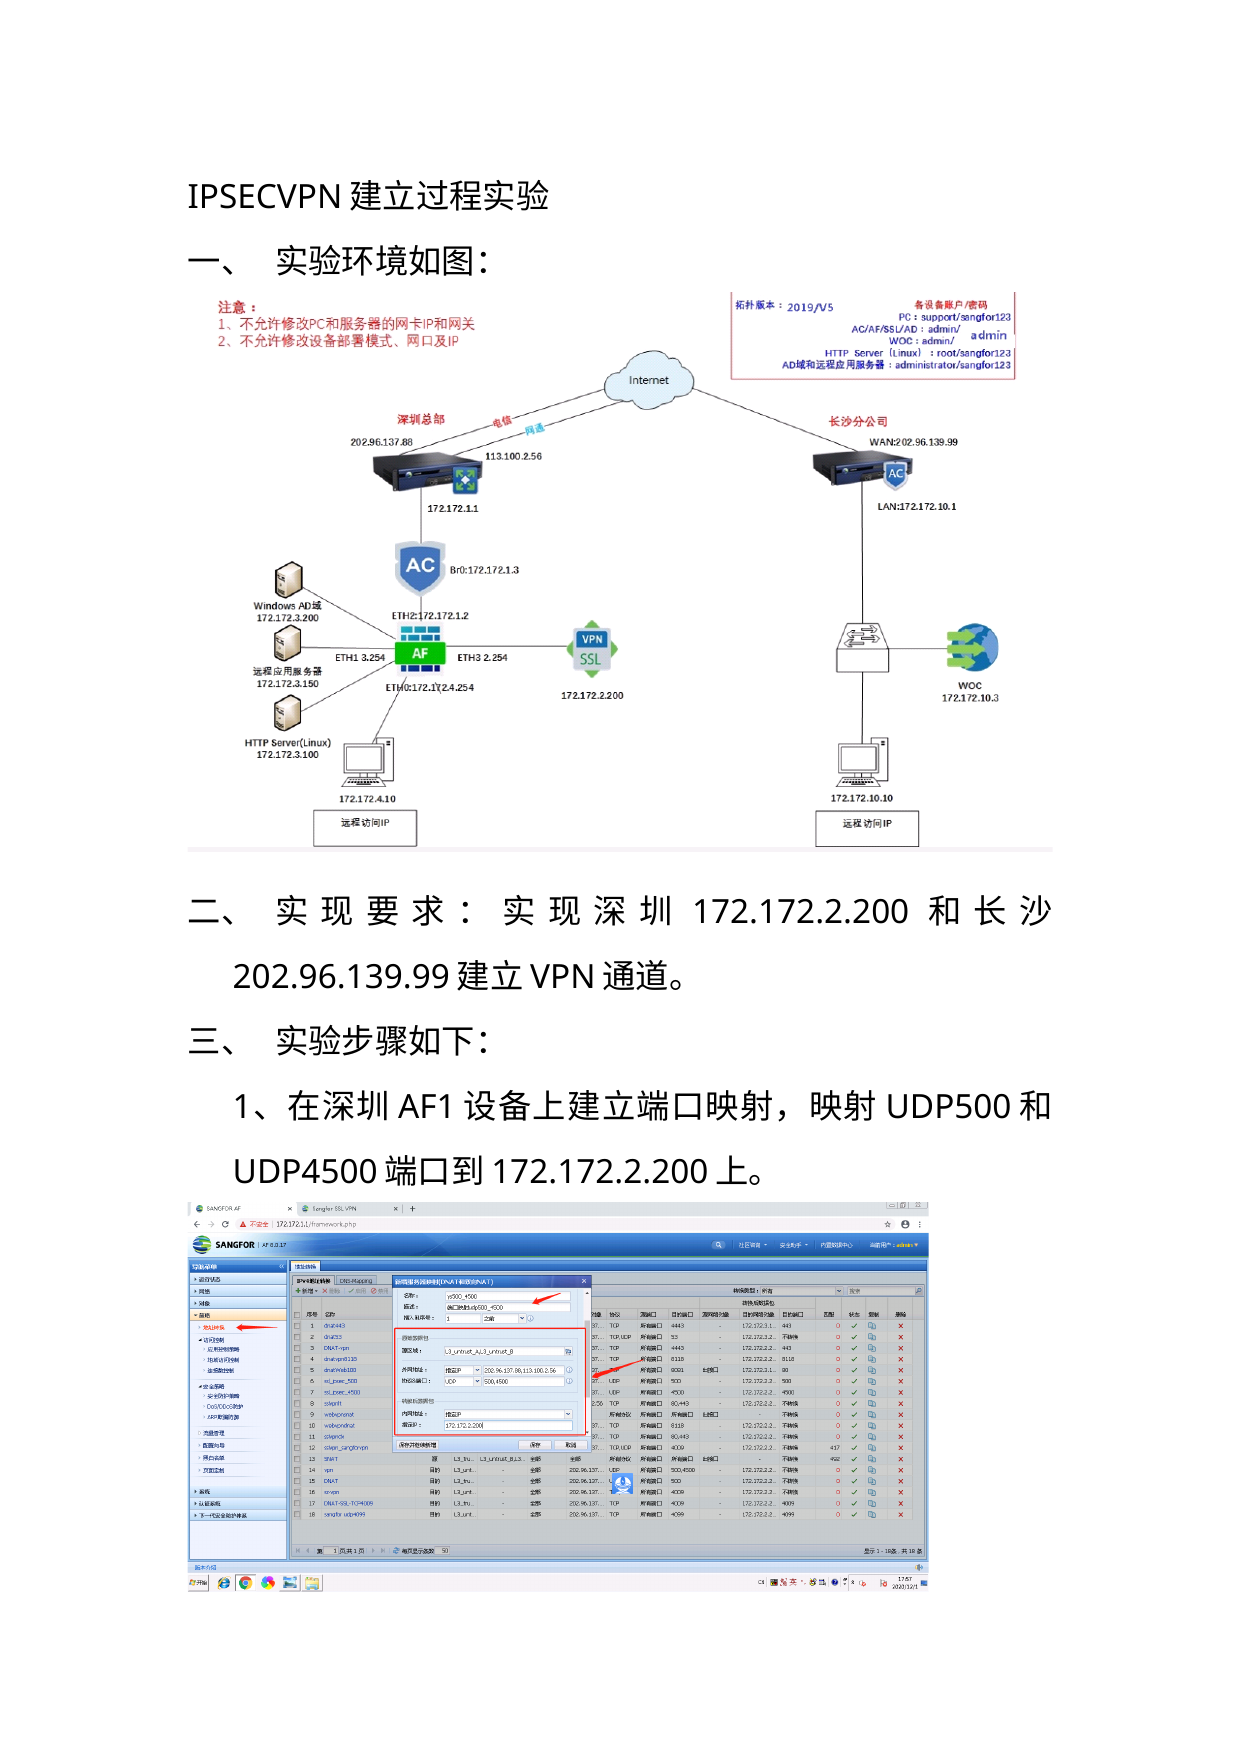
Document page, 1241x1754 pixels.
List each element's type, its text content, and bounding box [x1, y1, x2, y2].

picture [187, 292, 1053, 852]
picture [187, 1202, 929, 1592]
list 实验环境如图： [187, 227, 1053, 292]
text IPSECVPN建立过程实验 [187, 162, 1053, 227]
list 1、在深圳AF1设备上建立端口映射，映射UDP500和UDP4500端口到172.172.2.200上。 [232, 1072, 1053, 1202]
list 实现要求：实现深圳172.172.2.200和长沙202.96.139.99建立VPN通道。 [187, 877, 1053, 1007]
list 实验步骤如下： [187, 1007, 1053, 1072]
